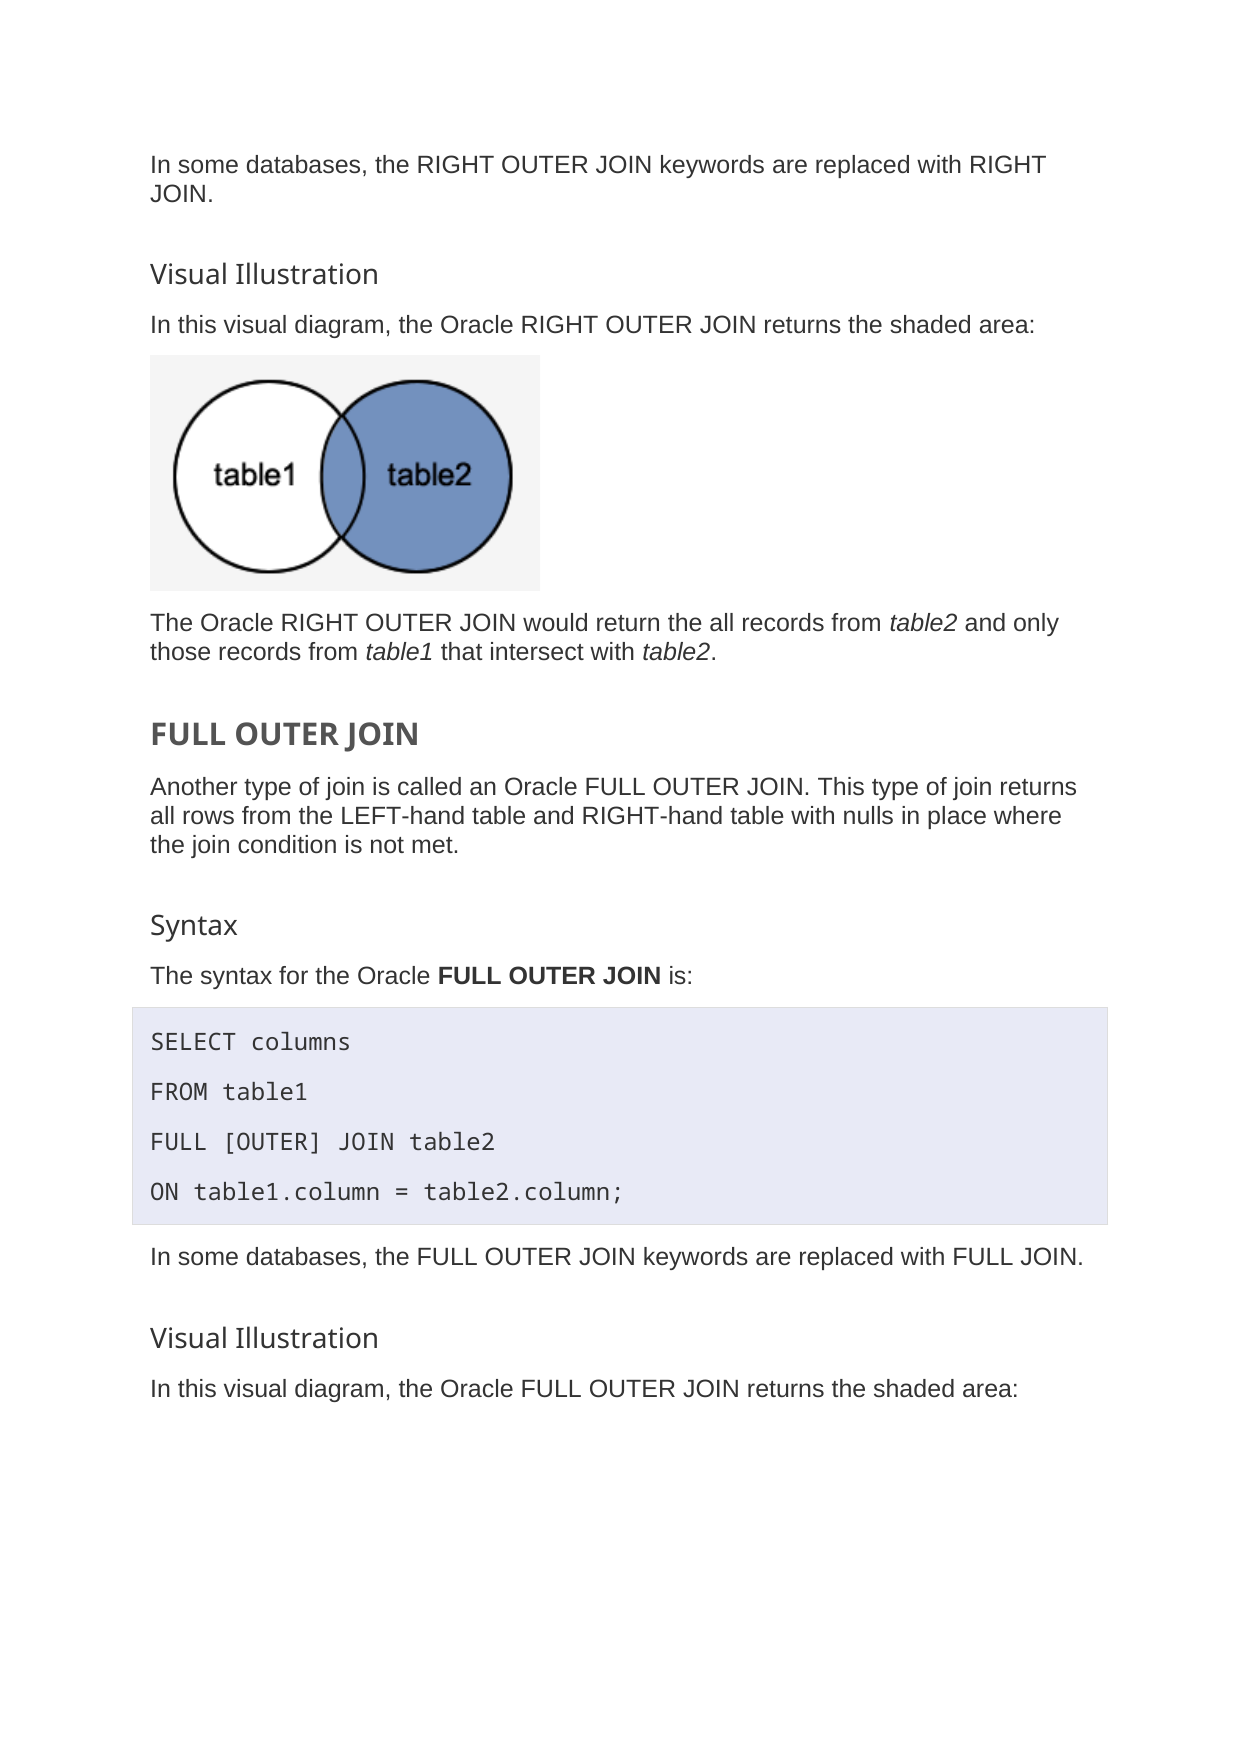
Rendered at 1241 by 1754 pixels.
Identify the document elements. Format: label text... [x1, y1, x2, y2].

text FULL [OUTER] JOIN table2 [133, 1106, 1107, 1156]
text In this visual diagram, the Oracle FULL OUTER JOIN returns the shaded area: [150, 1373, 1090, 1402]
text FROM table1 [133, 1057, 1107, 1106]
picture [150, 355, 540, 591]
text The Oracle RIGHT OUTER JOIN would return the all records from table2 and only those records from table1 that intersect with table2. [150, 608, 1090, 666]
text In some databases, the FULL OUTER JOIN keywords are replaced with FULL JOIN. [150, 1242, 1090, 1271]
text The syntax for the Oracle FULL OUTER JOIN is: [150, 961, 1090, 989]
text In this visual diagram, the Oracle RIGHT OUTER JOIN returns the shaded area: [150, 310, 1090, 339]
text ON table1.column = table2.column; [133, 1156, 1107, 1224]
text SELECT columns [133, 1008, 1107, 1057]
text Syntax [150, 905, 1090, 944]
text In some databases, the RIGHT OUTER JOIN keywords are replaced with RIGHT JOIN. [150, 150, 1090, 207]
text FULL OUTER JOIN [150, 712, 1090, 755]
text Visual Illustration [150, 254, 1090, 293]
text Another type of join is called an Oracle FULL OUTER JOIN. This type of join returns all rows from the LEFT-hand table and RIGHT-hand table with nulls in place where the join condition is not met. [150, 772, 1090, 858]
text Visual Illustration [150, 1318, 1090, 1356]
